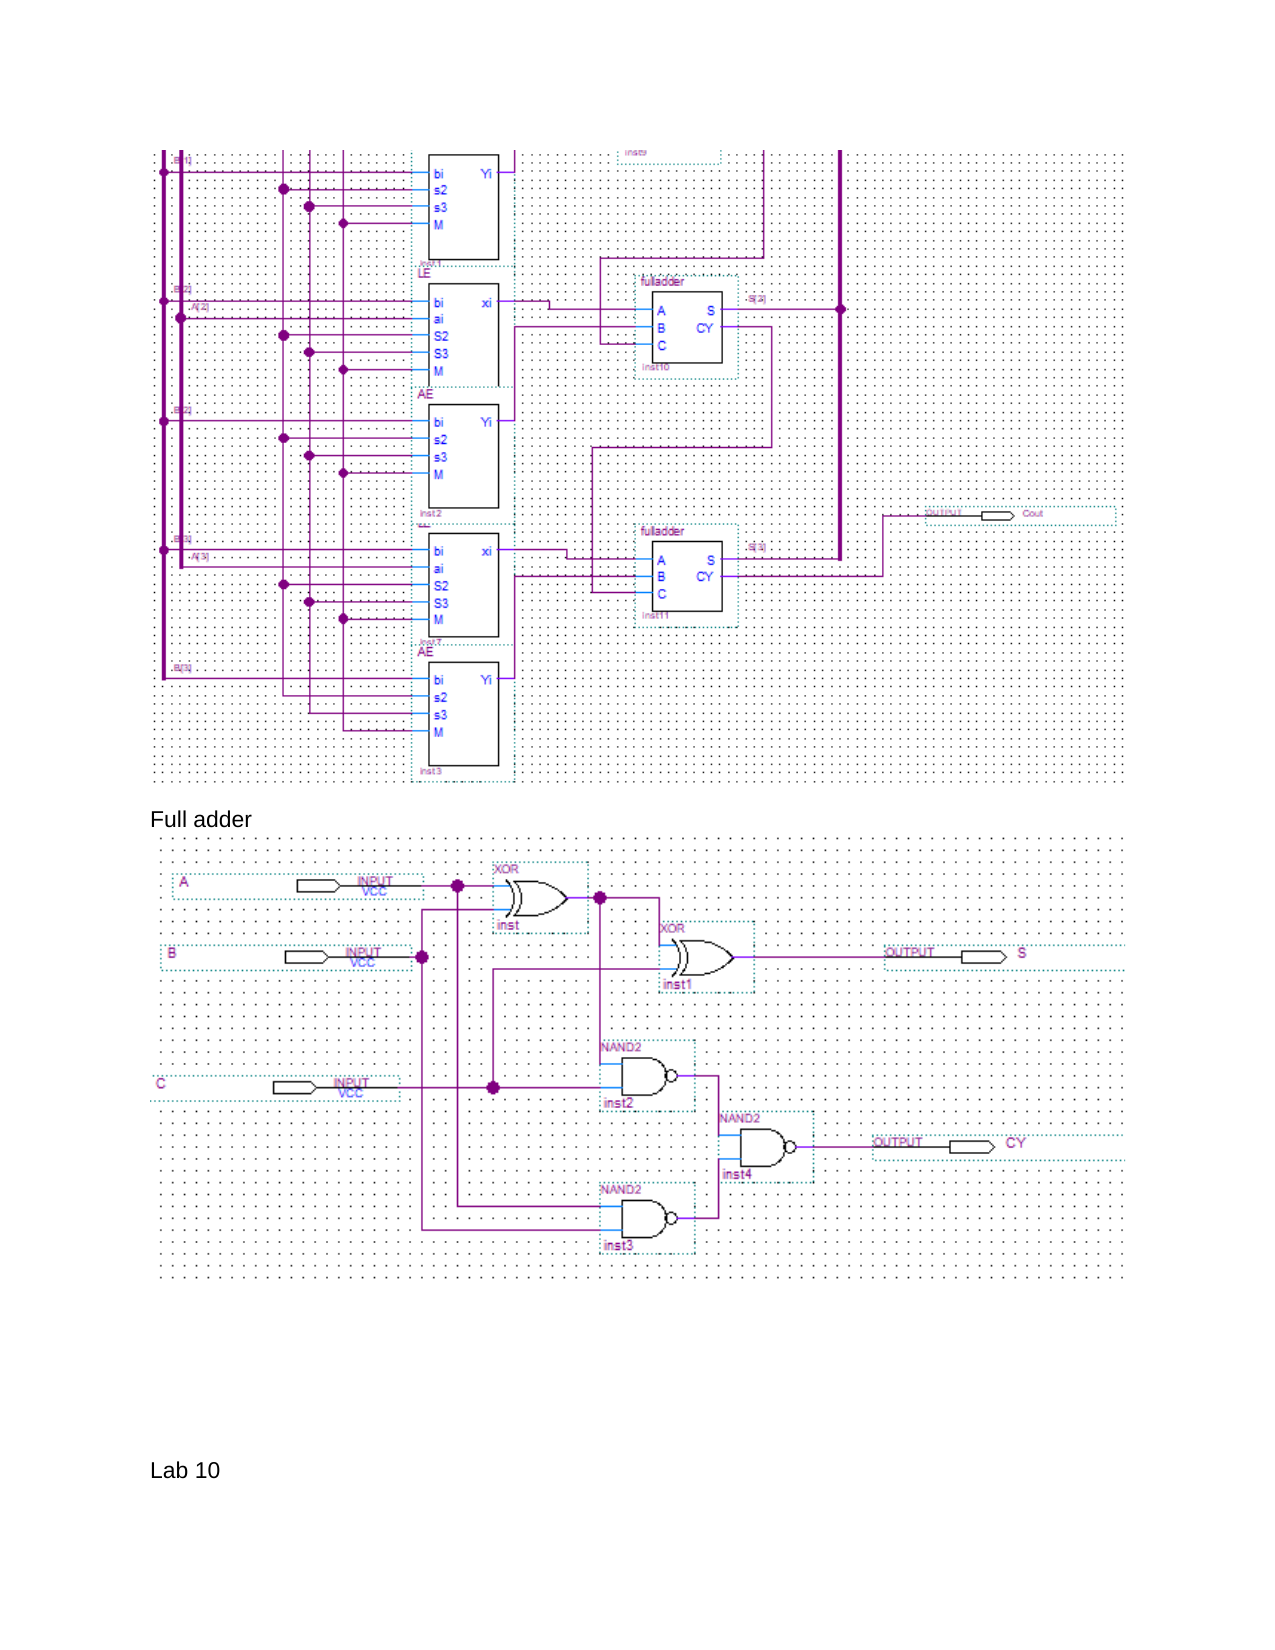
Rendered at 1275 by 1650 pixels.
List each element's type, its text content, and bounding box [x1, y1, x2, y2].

text Full adder [150, 806, 1125, 832]
picture [150, 150, 1125, 788]
picture [150, 832, 1125, 1289]
text Lab 10 [150, 1457, 1125, 1483]
